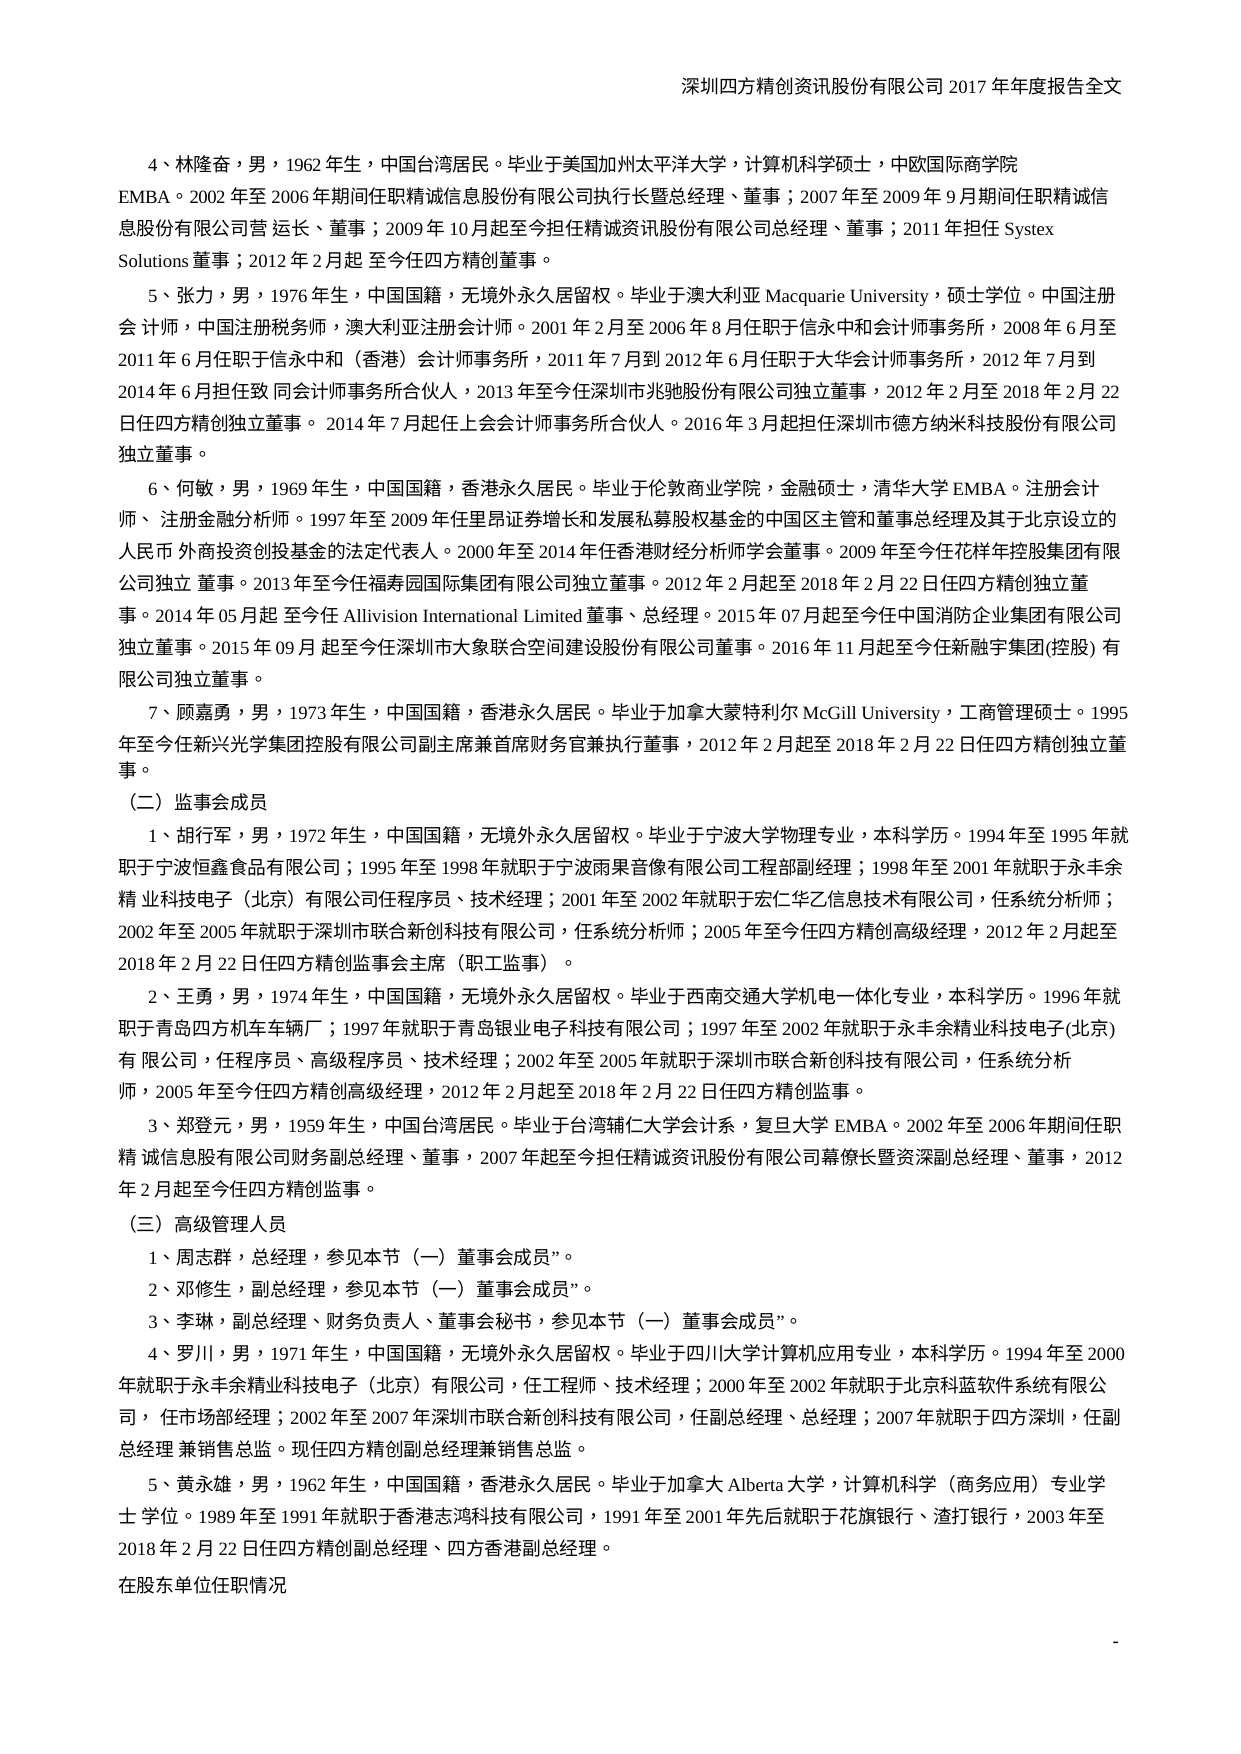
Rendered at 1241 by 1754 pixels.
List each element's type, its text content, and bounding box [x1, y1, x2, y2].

text 3、李琳，副总经理、财务负责人、董事会秘书，参见本节（一）董事会成员”。 [148, 1308, 1132, 1334]
text （三）高级管理人员 [118, 1211, 1132, 1236]
text 4、罗川，男，1971年生，中国国籍，无境外永久居留权。毕业于四川大学计算机应用专业，本科学历。1994年至2000 年就职于永丰余精业科技电子（北京）有限公司，任工程师、技术经理；2000年至2002年就职于北京科蓝软件系统有限公司， 任市场部经理；2002年至2007年深圳市联合新创科技有限公司，任副总经理、总经理；2007年就职于四方深圳，任副总经理 兼销售总监。现任四方精创副总经理兼销售总监。 [118, 1341, 1133, 1462]
text 2、王勇，男，1974年生，中国国籍，无境外永久居留权。毕业于西南交通大学机电一体化专业，本科学历。1996年就 职于青岛四方机车车辆厂；1997年就职于青岛银业电子科技有限公司；1997年至2002年就职于永丰余精业科技电子(北京)有 限公司，任程序员、高级程序员、技术经理；2002年至2005年就职于深圳市联合新创科技有限公司，任系统分析师，2005 年至今任四方精创高级经理，2012年2月起至2018年2月22日任四方精创监事。 [118, 983, 1132, 1104]
text 7、顾嘉勇，男，1973年生，中国国籍，香港永久居民。毕业于加拿大蒙特利尔McGill University，工商管理硕士。1995 [148, 699, 1132, 725]
text 6、何敏，男，1969年生，中国国籍，香港永久居民。毕业于伦敦商业学院，金融硕士，清华大学EMBA。注册会计师、 注册金融分析师。1997年至2009年任里昂证券增长和发展私募股权基金的中国区主管和董事总经理及其于北京设立的人民币 外商投资创投基金的法定代表人。2000年至2014年任香港财经分析师学会董事。2009年至今任花样年控股集团有限公司独立 董事。2013年至今任福寿园国际集团有限公司独立董事。2012年2月起至2018年2月22日任四方精创独立董事。2014年05月起 至今任Allivision International Limited董事、总经理。2015年07月起至今任中国消防企业集团有限公司独立董事。2015年09月 起至今任深圳市大象联合空间建设股份有限公司董事。2016年11月起至今任新融宇集团(控股) 有限公司独立董事。 [118, 475, 1132, 692]
text 1、周志群，总经理，参见本节（一）董事会成员”。 [148, 1244, 1132, 1270]
text 5、黄永雄，男，1962年生，中国国籍，香港永久居民。毕业于加拿大Alberta大学，计算机科学（商务应用）专业学士 学位。1989年至1991年就职于香港志鸿科技有限公司，1991年至2001年先后就职于花旗银行、渣打银行，2003年至2018年2 月22日任四方精创副总经理、四方香港副总经理。 [118, 1471, 1123, 1561]
text 2、邓修生，副总经理，参见本节（一）董事会成员”。 [148, 1276, 1132, 1302]
text 4、林隆奋，男，1962年生，中国台湾居民。毕业于美国加州太平洋大学，计算机科学硕士，中欧国际商学院EMBA。2002 年至2006年期间任职精诚信息股份有限公司执行长暨总经理、董事；2007年至2009年9月期间任职精诚信息股份有限公司营 运长、董事；2009年10月起至今担任精诚资讯股份有限公司总经理、董事；2011年担任Systex Solutions董事；2012年2月起 至今任四方精创董事。 [118, 152, 1123, 273]
text 1、胡行军，男，1972年生，中国国籍，无境外永久居留权。毕业于宁波大学物理专业，本科学历。1994年至1995年就 职于宁波恒鑫食品有限公司；1995年至1998年就职于宁波雨果音像有限公司工程部副经理；1998年至2001年就职于永丰余精 业科技电子（北京）有限公司任程序员、技术经理；2001年至2002年就职于宏仁华乙信息技术有限公司，任系统分析师；2002 年至2005年就职于深圳市联合新创科技有限公司，任系统分析师；2005年至今任四方精创高级经理，2012年2月起至2018年2 月22日任四方精创监事会主席（职工监事）。 [118, 822, 1132, 976]
text 5、张力，男，1976年生，中国国籍，无境外永久居留权。毕业于澳大利亚Macquarie University，硕士学位。中国注册会 计师，中国注册税务师，澳大利亚注册会计师。2001年2月至2006年8月任职于信永中和会计师事务所，2008年6月至2011年6 月任职于信永中和（香港）会计师事务所，2011年7月到2012年6月任职于大华会计师事务所，2012年7月到2014年6月担任致 同会计师事务所合伙人，2013年至今任深圳市兆驰股份有限公司独立董事，2012年2月至2018年2月22日任四方精创独立董事。 2014年7月起任上会会计师事务所合伙人。2016年3月起担任深圳市德方纳米科技股份有限公司独立董事。 [118, 282, 1132, 467]
text 在股东单位任职情况 [118, 1572, 1132, 1598]
text 年至今任新兴光学集团控股有限公司副主席兼首席财务官兼执行董事，2012年2月起至2018年2月22日任四方精创独立董事。 [118, 731, 1142, 782]
text （二）监事会成员 [118, 789, 1132, 814]
text 3、郑登元，男，1959年生，中国台湾居民。毕业于台湾辅仁大学会计系，复旦大学EMBA。2002年至2006年期间任职精 诚信息股有限公司财务副总经理、董事，2007年起至今担任精诚资讯股份有限公司幕僚长暨资深副总经理、董事，2012年2 月起至今任四方精创监事。 [118, 1112, 1122, 1201]
